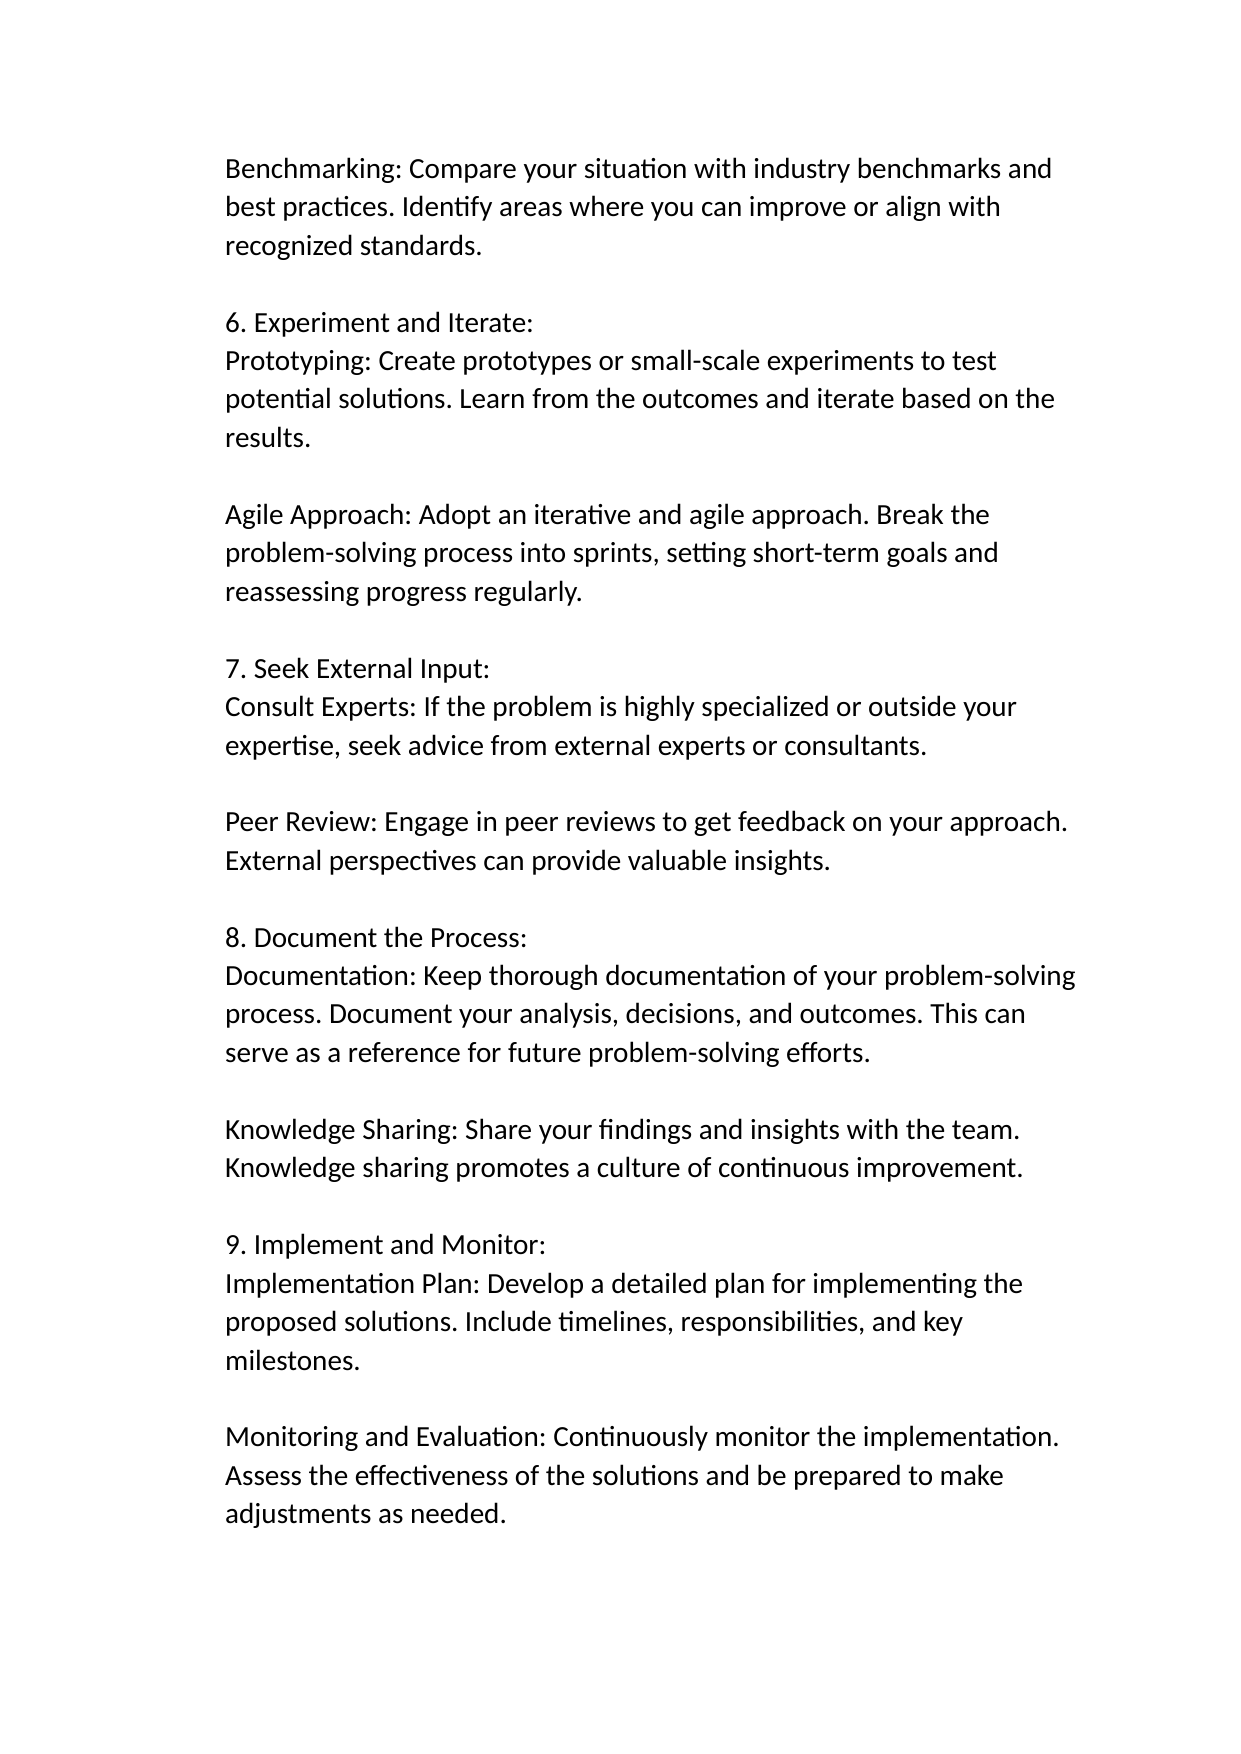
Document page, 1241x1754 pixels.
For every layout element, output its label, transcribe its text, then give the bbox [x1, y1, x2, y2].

list Benchmarking: Compare your situation with industry benchmarks and best practices. Identify areas where you can improve or align with recognized standards. [225, 150, 1090, 262]
list Agile Approach: Adopt an iterative and agile approach. Break the problem-solving process into sprints, setting short-term goals and reassessing progress regularly. [225, 496, 1090, 608]
list 6. Experiment and Iterate: [225, 304, 1090, 339]
list Documentation: Keep thorough documentation of your problem-solving process. Document your analysis, decisions, and outcomes. This can serve as a reference for future problem-solving efforts. [225, 957, 1090, 1070]
list Prototyping: Create prototypes or small-scale experiments to test potential solutions. Learn from the outcomes and iterate based on the results. [225, 342, 1090, 455]
list 8. Document the Process: [225, 919, 1090, 954]
list Monitoring and Evaluation: Continuously monitor the implementation. Assess the effectiveness of the solutions and be prepared to make adjustments as needed. [225, 1418, 1090, 1531]
list Implementation Plan: Develop a detailed plan for implementing the proposed solutions. Include timelines, responsibilities, and key milestones. [225, 1265, 1090, 1377]
list Peer Review: Engage in peer reviews to get feedback on your approach. External perspectives can provide valuable insights. [225, 803, 1090, 877]
list Consult Experts: If the problem is highly specialized or outside your expertise, seek advice from external experts or consultants. [225, 688, 1090, 762]
list 9. Implement and Monitor: [225, 1226, 1090, 1262]
list 7. Seek External Input: [225, 650, 1090, 685]
list Knowledge Sharing: Share your findings and insights with the team. Knowledge sharing promotes a culture of continuous improvement. [225, 1111, 1090, 1185]
